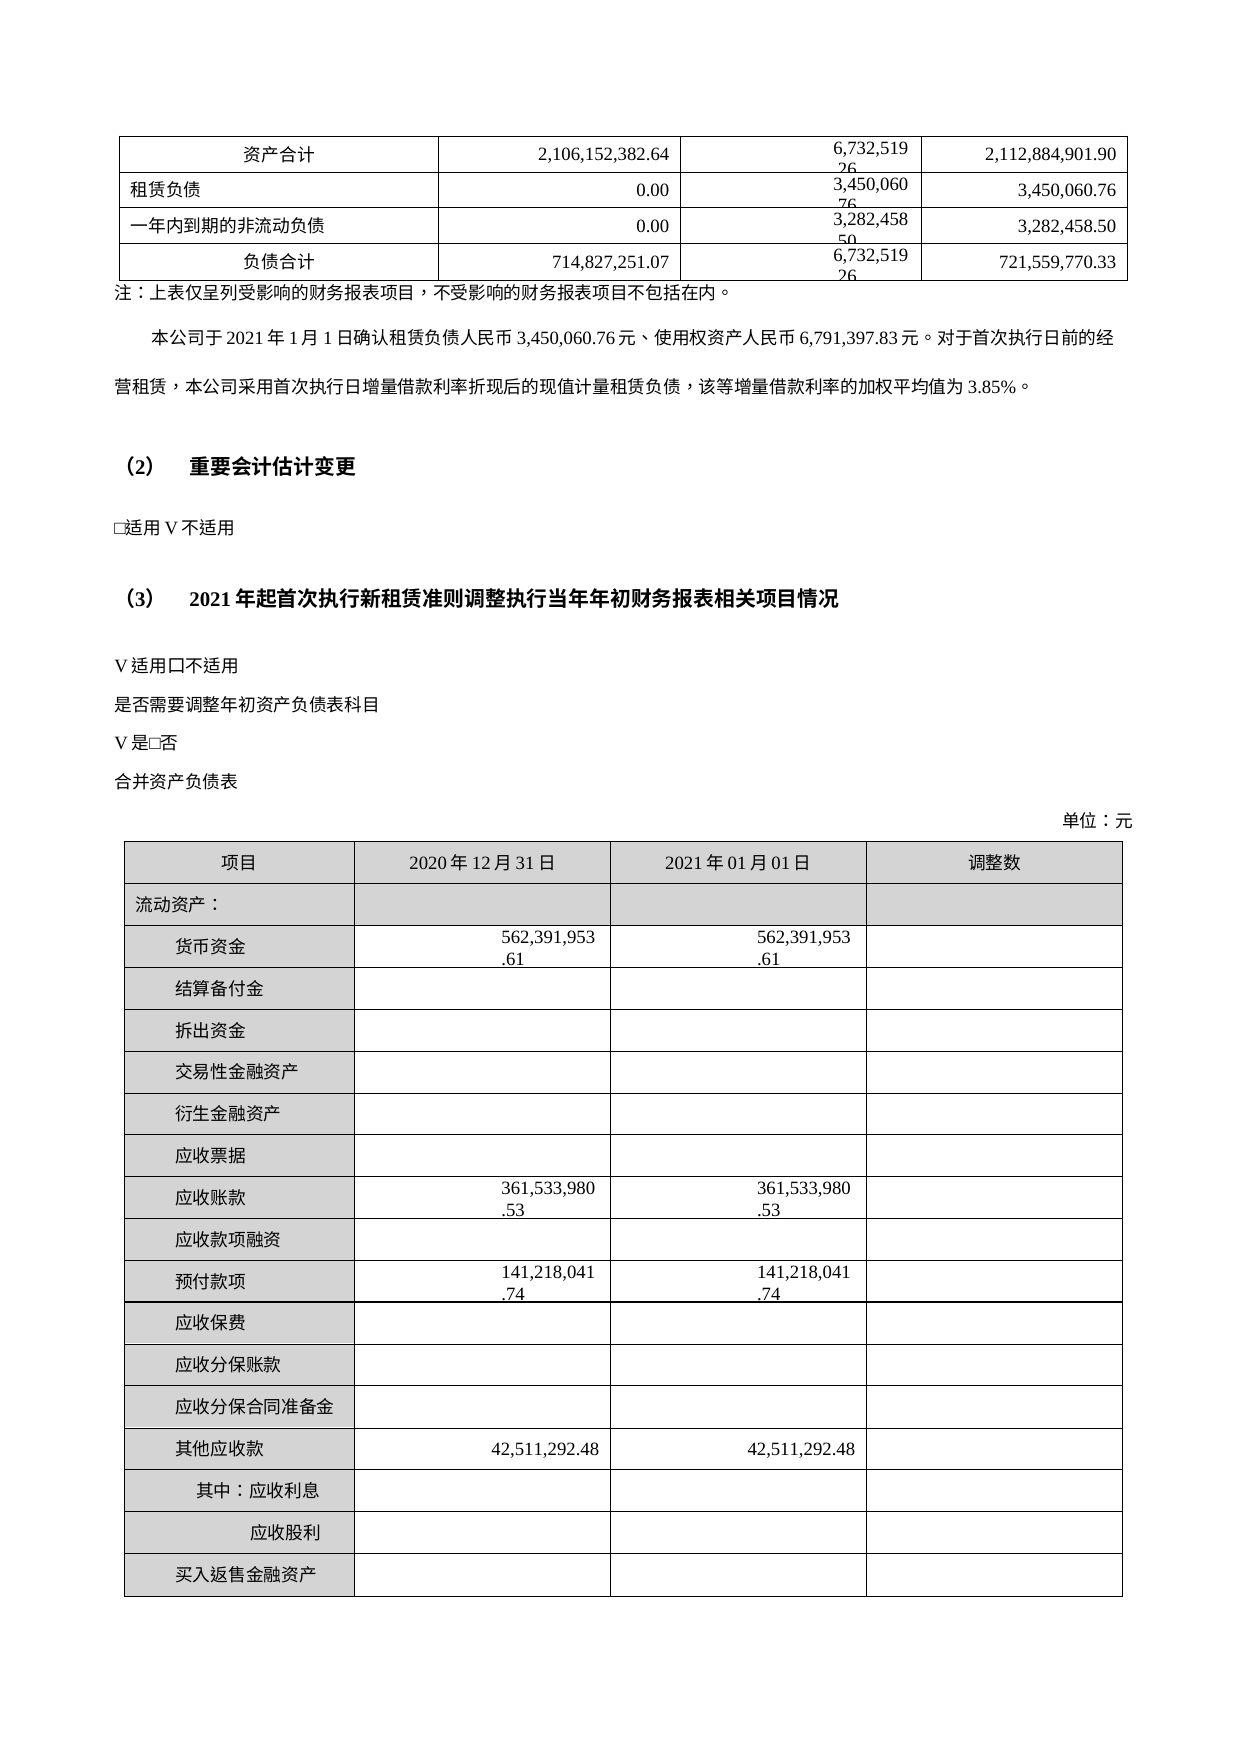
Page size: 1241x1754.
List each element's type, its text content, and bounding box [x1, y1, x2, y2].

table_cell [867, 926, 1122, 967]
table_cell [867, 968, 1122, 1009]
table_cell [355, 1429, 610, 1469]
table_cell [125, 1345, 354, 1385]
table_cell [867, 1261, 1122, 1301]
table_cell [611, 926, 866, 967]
text 是否需要调整年初资产负债表科目 [114, 692, 1133, 716]
text 本公司于2021年1月1日确认租赁负债人民币3,450,060.76元、使用权资产人民币6,791,397.83元。对于首次执行日前的经 营租赁，本公司采用首次执行日增量借款利率折现后的现值计量租赁负债，该等增量借款利率的加权平均值为3.85%。 [114, 305, 1133, 404]
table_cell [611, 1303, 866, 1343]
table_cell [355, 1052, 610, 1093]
text 注：上表仅呈列受影响的财务报表项目，不受影响的财务报表项目不包括在内。 [114, 281, 1133, 305]
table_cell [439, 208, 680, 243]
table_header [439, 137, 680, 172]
subtitle （2） 重要会计估计变更 [114, 452, 1133, 480]
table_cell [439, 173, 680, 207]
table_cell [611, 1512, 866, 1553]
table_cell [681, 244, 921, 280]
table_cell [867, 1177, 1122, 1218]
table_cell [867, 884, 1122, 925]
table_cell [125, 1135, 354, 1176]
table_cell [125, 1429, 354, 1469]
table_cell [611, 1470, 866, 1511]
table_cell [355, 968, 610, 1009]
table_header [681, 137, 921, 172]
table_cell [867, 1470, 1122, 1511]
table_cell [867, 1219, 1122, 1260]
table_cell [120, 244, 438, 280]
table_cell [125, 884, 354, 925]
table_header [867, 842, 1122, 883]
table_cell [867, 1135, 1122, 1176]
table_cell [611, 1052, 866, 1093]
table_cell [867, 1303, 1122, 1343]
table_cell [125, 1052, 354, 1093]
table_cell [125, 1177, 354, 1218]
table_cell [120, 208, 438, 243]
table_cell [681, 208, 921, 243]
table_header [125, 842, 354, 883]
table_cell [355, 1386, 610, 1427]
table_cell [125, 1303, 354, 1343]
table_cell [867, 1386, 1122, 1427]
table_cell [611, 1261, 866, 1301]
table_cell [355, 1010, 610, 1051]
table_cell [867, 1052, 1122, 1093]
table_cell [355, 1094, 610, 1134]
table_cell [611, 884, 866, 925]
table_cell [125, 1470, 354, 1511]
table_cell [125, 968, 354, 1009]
text 合并资产负债表 [114, 769, 1133, 794]
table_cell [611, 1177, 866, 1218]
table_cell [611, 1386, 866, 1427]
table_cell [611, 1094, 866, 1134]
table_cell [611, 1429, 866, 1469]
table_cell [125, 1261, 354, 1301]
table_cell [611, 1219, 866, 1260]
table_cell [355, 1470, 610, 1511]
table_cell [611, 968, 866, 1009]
text □适用V不适用 [114, 495, 1133, 544]
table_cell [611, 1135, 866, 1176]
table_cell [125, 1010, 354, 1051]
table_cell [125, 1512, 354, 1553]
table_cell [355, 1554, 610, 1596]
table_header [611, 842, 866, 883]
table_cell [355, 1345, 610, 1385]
text 单位：元 [114, 808, 1133, 832]
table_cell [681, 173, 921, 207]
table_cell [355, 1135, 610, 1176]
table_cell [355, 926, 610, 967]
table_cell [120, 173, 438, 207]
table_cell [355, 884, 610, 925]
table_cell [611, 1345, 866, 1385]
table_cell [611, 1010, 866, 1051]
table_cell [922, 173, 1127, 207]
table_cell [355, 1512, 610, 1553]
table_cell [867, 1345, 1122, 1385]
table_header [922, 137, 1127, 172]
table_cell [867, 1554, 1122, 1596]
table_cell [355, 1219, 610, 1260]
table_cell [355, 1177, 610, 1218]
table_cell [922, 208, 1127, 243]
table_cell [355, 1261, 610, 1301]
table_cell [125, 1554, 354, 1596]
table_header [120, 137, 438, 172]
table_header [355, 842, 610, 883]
text V是□否 [114, 731, 1133, 755]
subtitle （3） 2021年起首次执行新租赁准则调整执行当年年初财务报表相关项目情况 [114, 584, 1133, 612]
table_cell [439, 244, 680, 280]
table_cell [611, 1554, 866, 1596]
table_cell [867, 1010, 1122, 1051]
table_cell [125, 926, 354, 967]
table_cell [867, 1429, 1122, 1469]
text V适用口不适用 [114, 652, 1133, 677]
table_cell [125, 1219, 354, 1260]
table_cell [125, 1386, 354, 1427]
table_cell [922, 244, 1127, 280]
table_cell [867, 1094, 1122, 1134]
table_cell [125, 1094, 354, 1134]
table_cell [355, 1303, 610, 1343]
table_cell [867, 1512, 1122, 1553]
